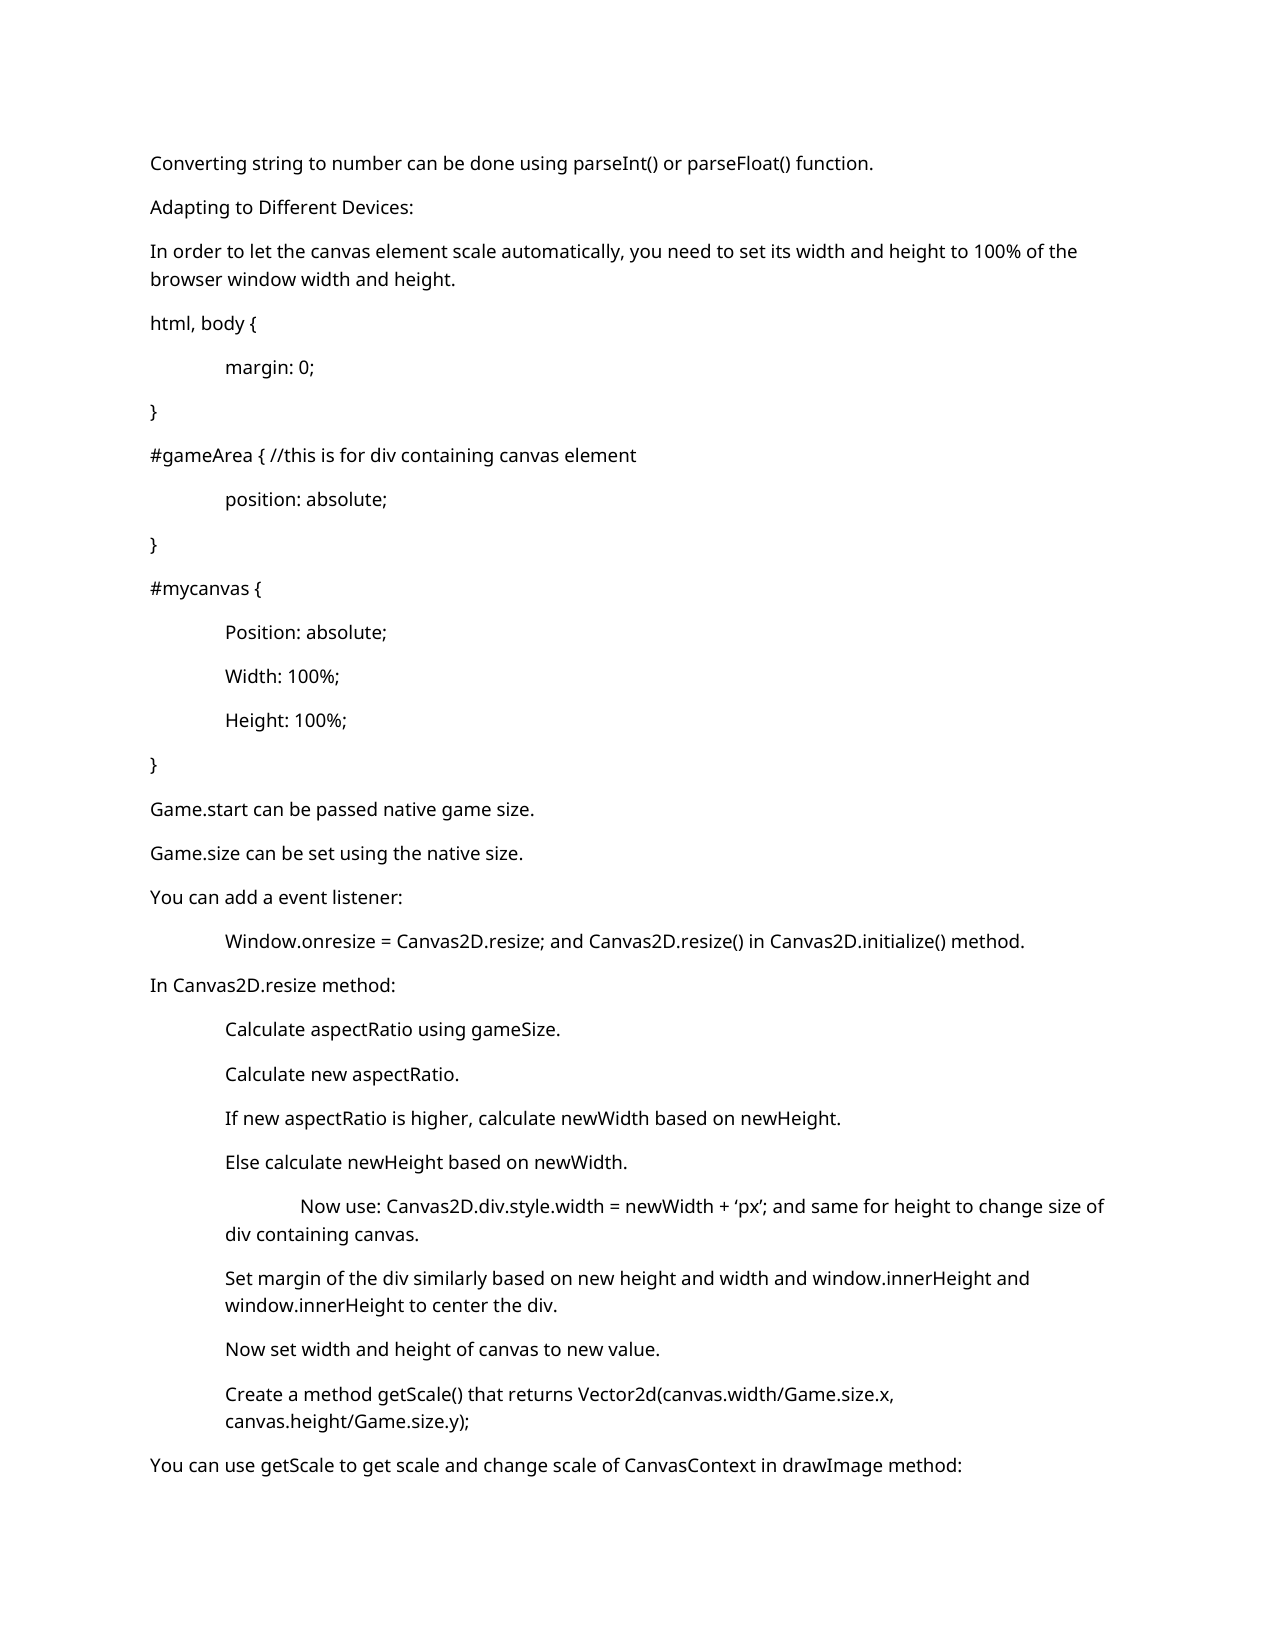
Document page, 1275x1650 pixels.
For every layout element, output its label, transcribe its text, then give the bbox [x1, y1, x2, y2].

text } [150, 752, 1125, 777]
text Converting string to number can be done using parseInt() or parseFloat() function. [150, 150, 1125, 176]
text You can add a event listener: [150, 884, 1125, 910]
text Window.onresize = Canvas2D.resize; and Canvas2D.resize() in Canvas2D.initialize() method. [150, 928, 1125, 954]
text Game.start can be passed native game size. [150, 796, 1125, 821]
text In Canvas2D.resize method: [150, 972, 1125, 998]
text Height: 100%; [150, 707, 1125, 733]
text html, body { [150, 310, 1125, 336]
text } [150, 398, 1125, 424]
text In order to let the canvas element scale automatically, you need to set its width and height to 100% of the browser window width and height. [150, 238, 1125, 291]
text #gameArea { //this is for div containing canvas element [150, 442, 1125, 468]
text margin: 0; [150, 354, 1125, 380]
text } [150, 531, 1125, 556]
text Game.size can be set using the native size. [150, 840, 1125, 866]
text Now set width and height of canvas to new value. [225, 1337, 1125, 1362]
text #mycanvas { [150, 575, 1125, 601]
text Adapting to Different Devices: [150, 194, 1125, 220]
text Create a method getScale() that returns Vector2d(canvas.width/Game.size.x, canvas.height/Game.size.y); [225, 1381, 1125, 1434]
text Now use: Canvas2D.div.style.width = newWidth + ‘px’; and same for height to change size of div containing canvas. [225, 1193, 1125, 1246]
text If new aspectRatio is higher, calculate newWidth based on newHeight. [150, 1105, 1125, 1131]
text You can use getScale to get scale and change scale of CanvasContext in drawImage method: [150, 1452, 1125, 1478]
text Set margin of the div similarly based on new height and width and window.innerHeight and window.innerHeight to center the div. [225, 1265, 1125, 1318]
text Calculate new aspectRatio. [150, 1061, 1125, 1086]
text Else calculate newHeight based on newWidth. [150, 1149, 1125, 1175]
text Width: 100%; [150, 663, 1125, 689]
text Position: absolute; [150, 619, 1125, 645]
text Calculate aspectRatio using gameSize. [150, 1017, 1125, 1042]
text position: absolute; [150, 487, 1125, 512]
